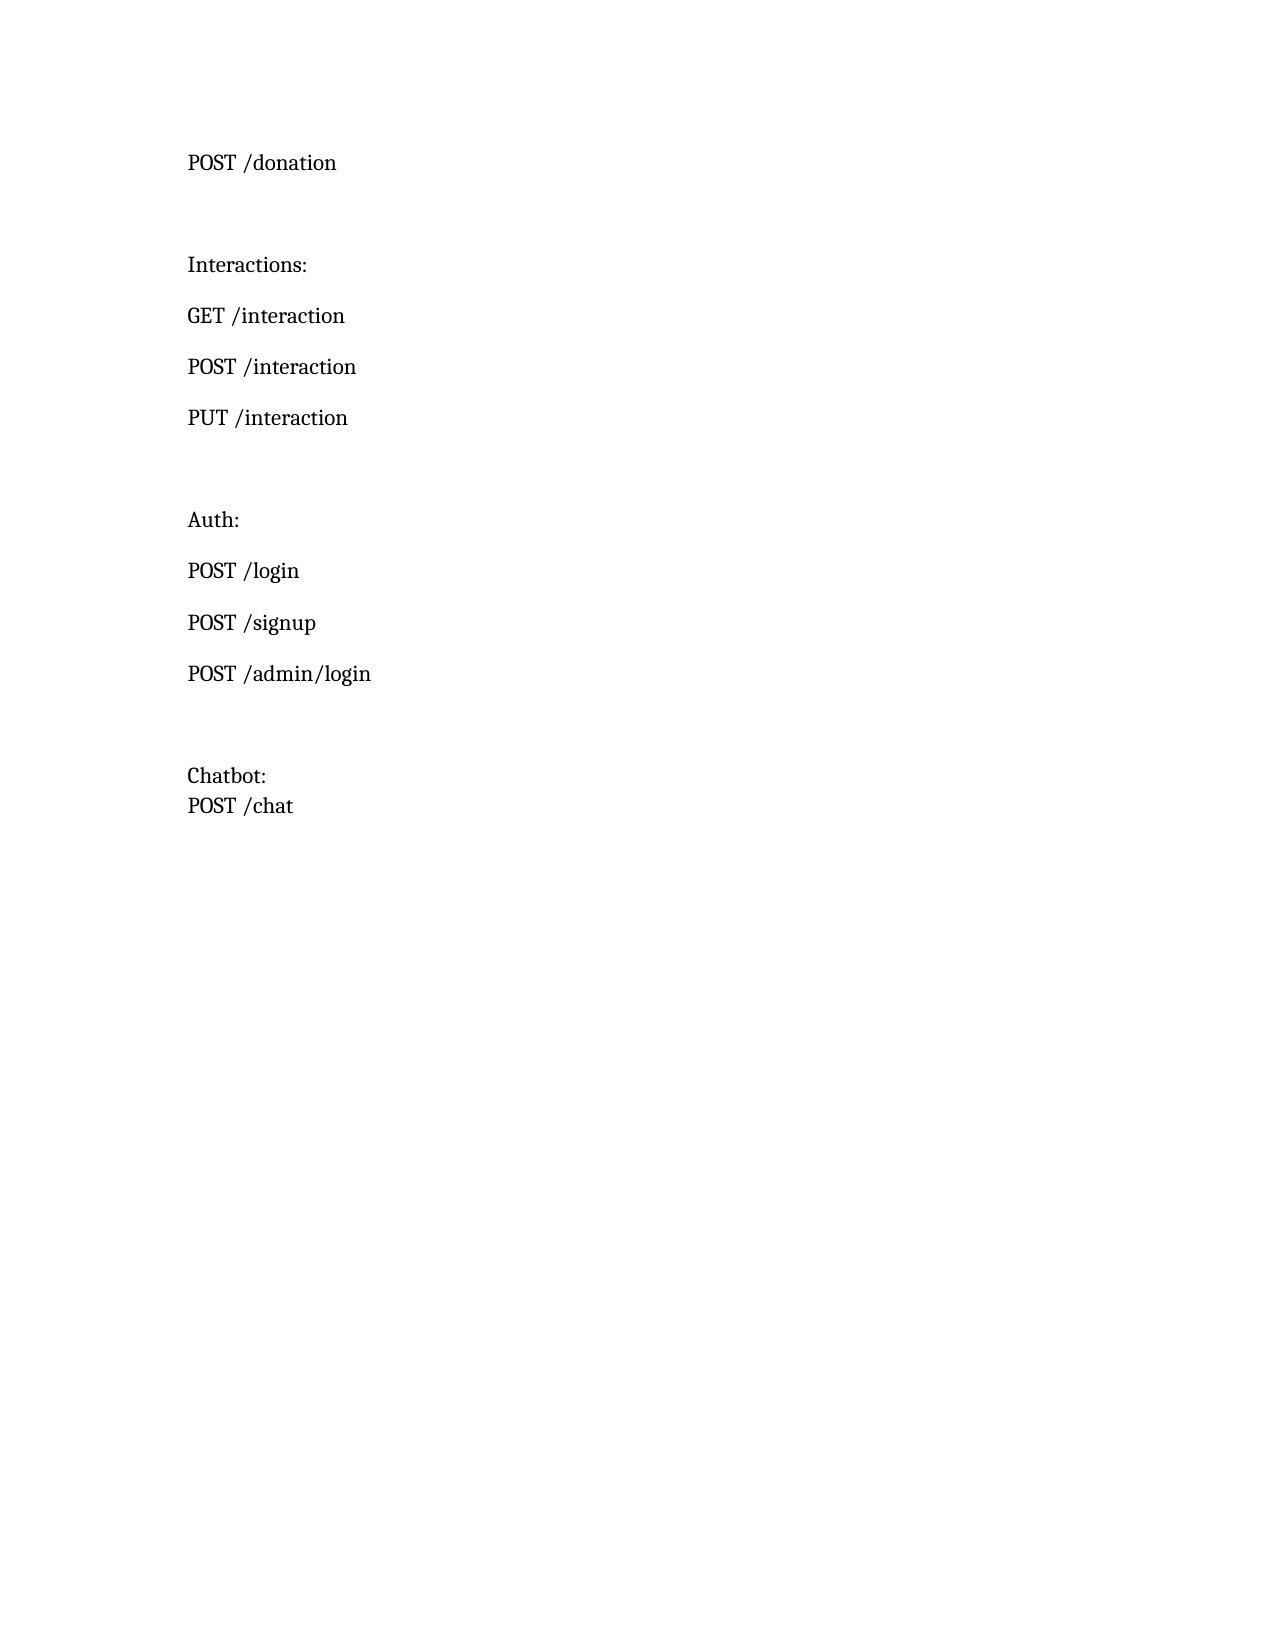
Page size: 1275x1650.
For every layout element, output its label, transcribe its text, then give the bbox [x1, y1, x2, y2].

text GET /interaction [187, 303, 1087, 329]
text POST /login [187, 558, 1087, 585]
text Chatbot: POST /chat [187, 762, 1087, 819]
text POST /interaction [187, 354, 1087, 381]
text POST /signup [187, 609, 1087, 636]
text PUT /interaction [187, 405, 1087, 432]
text POST /donation [187, 150, 1087, 176]
text POST /admin/login [187, 660, 1087, 687]
text Interactions: [187, 252, 1087, 278]
text Auth: [187, 507, 1087, 534]
